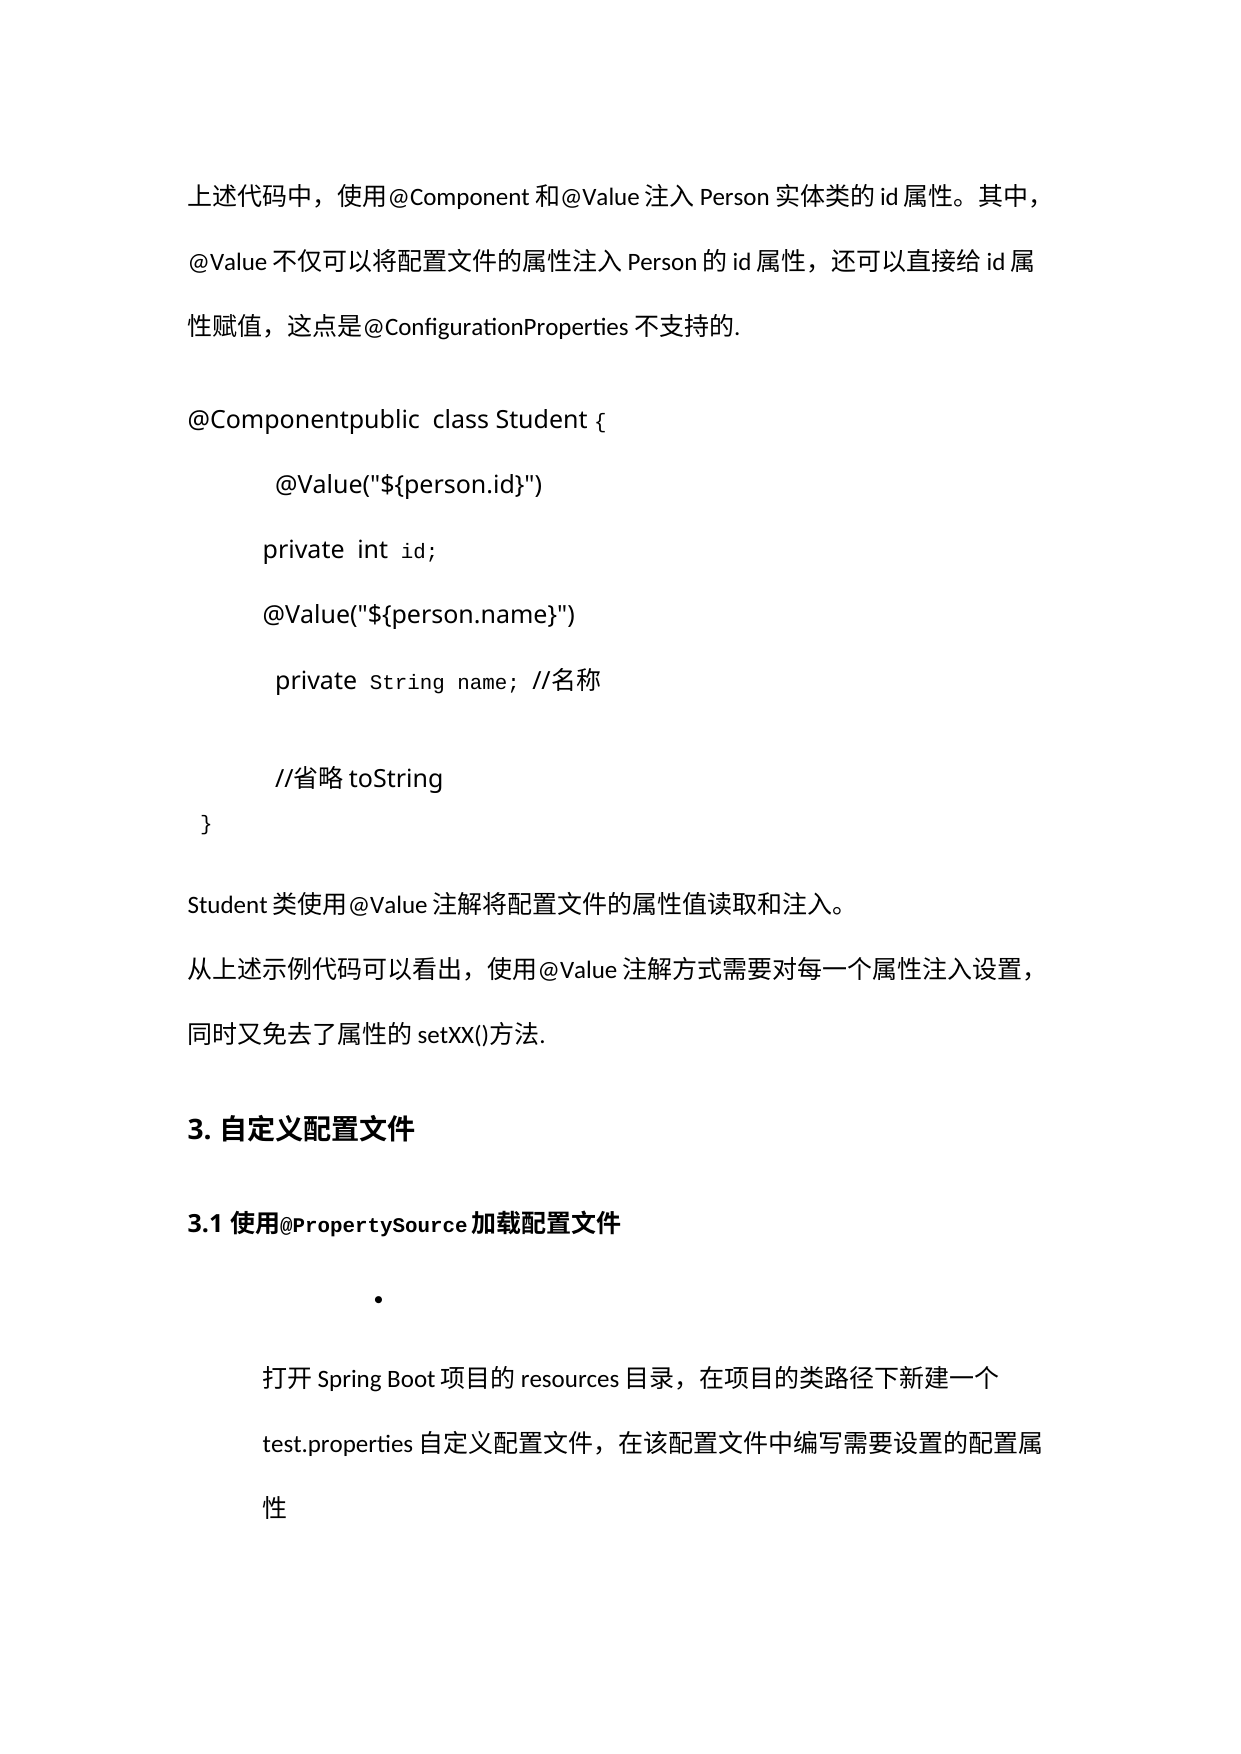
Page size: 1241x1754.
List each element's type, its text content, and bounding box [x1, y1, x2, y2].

subtitle 3. 自定义配置文件 [187, 1094, 1053, 1159]
subtitle 3.1 使用@PropertySource加载配置文件 [187, 1189, 1053, 1254]
text private int id; [187, 516, 1053, 581]
text 打开Spring Boot项目的resources目录，在项目的类路径下新建一个test.properties自定义配置文件，在该配置文件中编写需要设置的配置属性 [262, 1344, 1053, 1539]
text } [187, 809, 1053, 841]
text //省略toString [187, 744, 1053, 809]
text private String name; //名称 [187, 646, 1053, 711]
text @Value("${person.id}") [187, 451, 1053, 516]
text @Value("${person.name}") [187, 581, 1053, 646]
text Student类使用@Value注解将配置文件的属性值读取和注入。 从上述示例代码可以看出，使用@Value注解方式需要对每一个属性注入设置，同时又免去了属性的setXX()方法. [187, 870, 1053, 1065]
text @Componentpublic class Student { [187, 386, 1053, 451]
text 上述代码中，使用@Component和@Value注入Person实体类的id属性。其中，@Value不仅可以将配置文件的属性注入Person的id属性，还可以直接给id属性赋值，这点是@ConfigurationProperties不支持的. [187, 162, 1053, 357]
